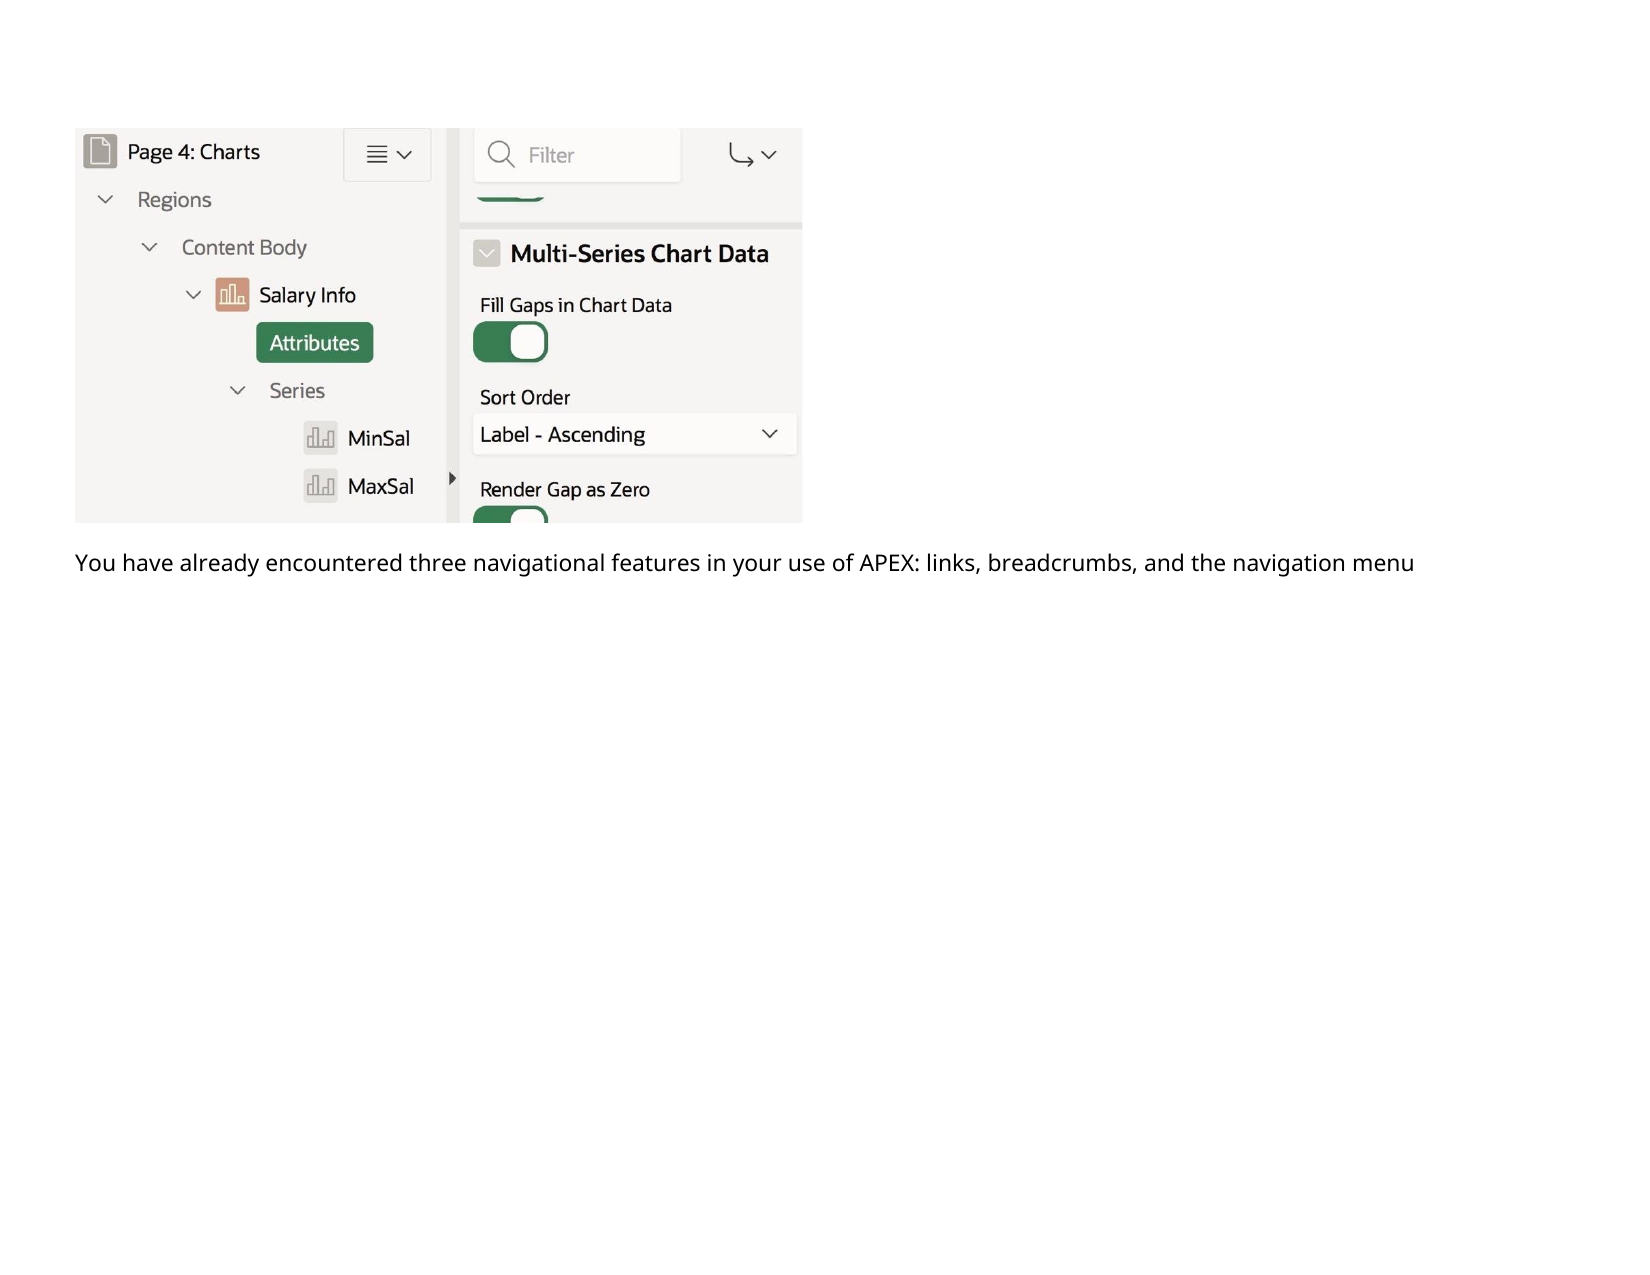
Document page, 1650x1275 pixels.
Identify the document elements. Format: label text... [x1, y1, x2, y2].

text You have already encountered three navigational features in your use of APEX: links, breadcrumbs, and the navigation menu [75, 547, 1575, 578]
picture [75, 128, 803, 523]
